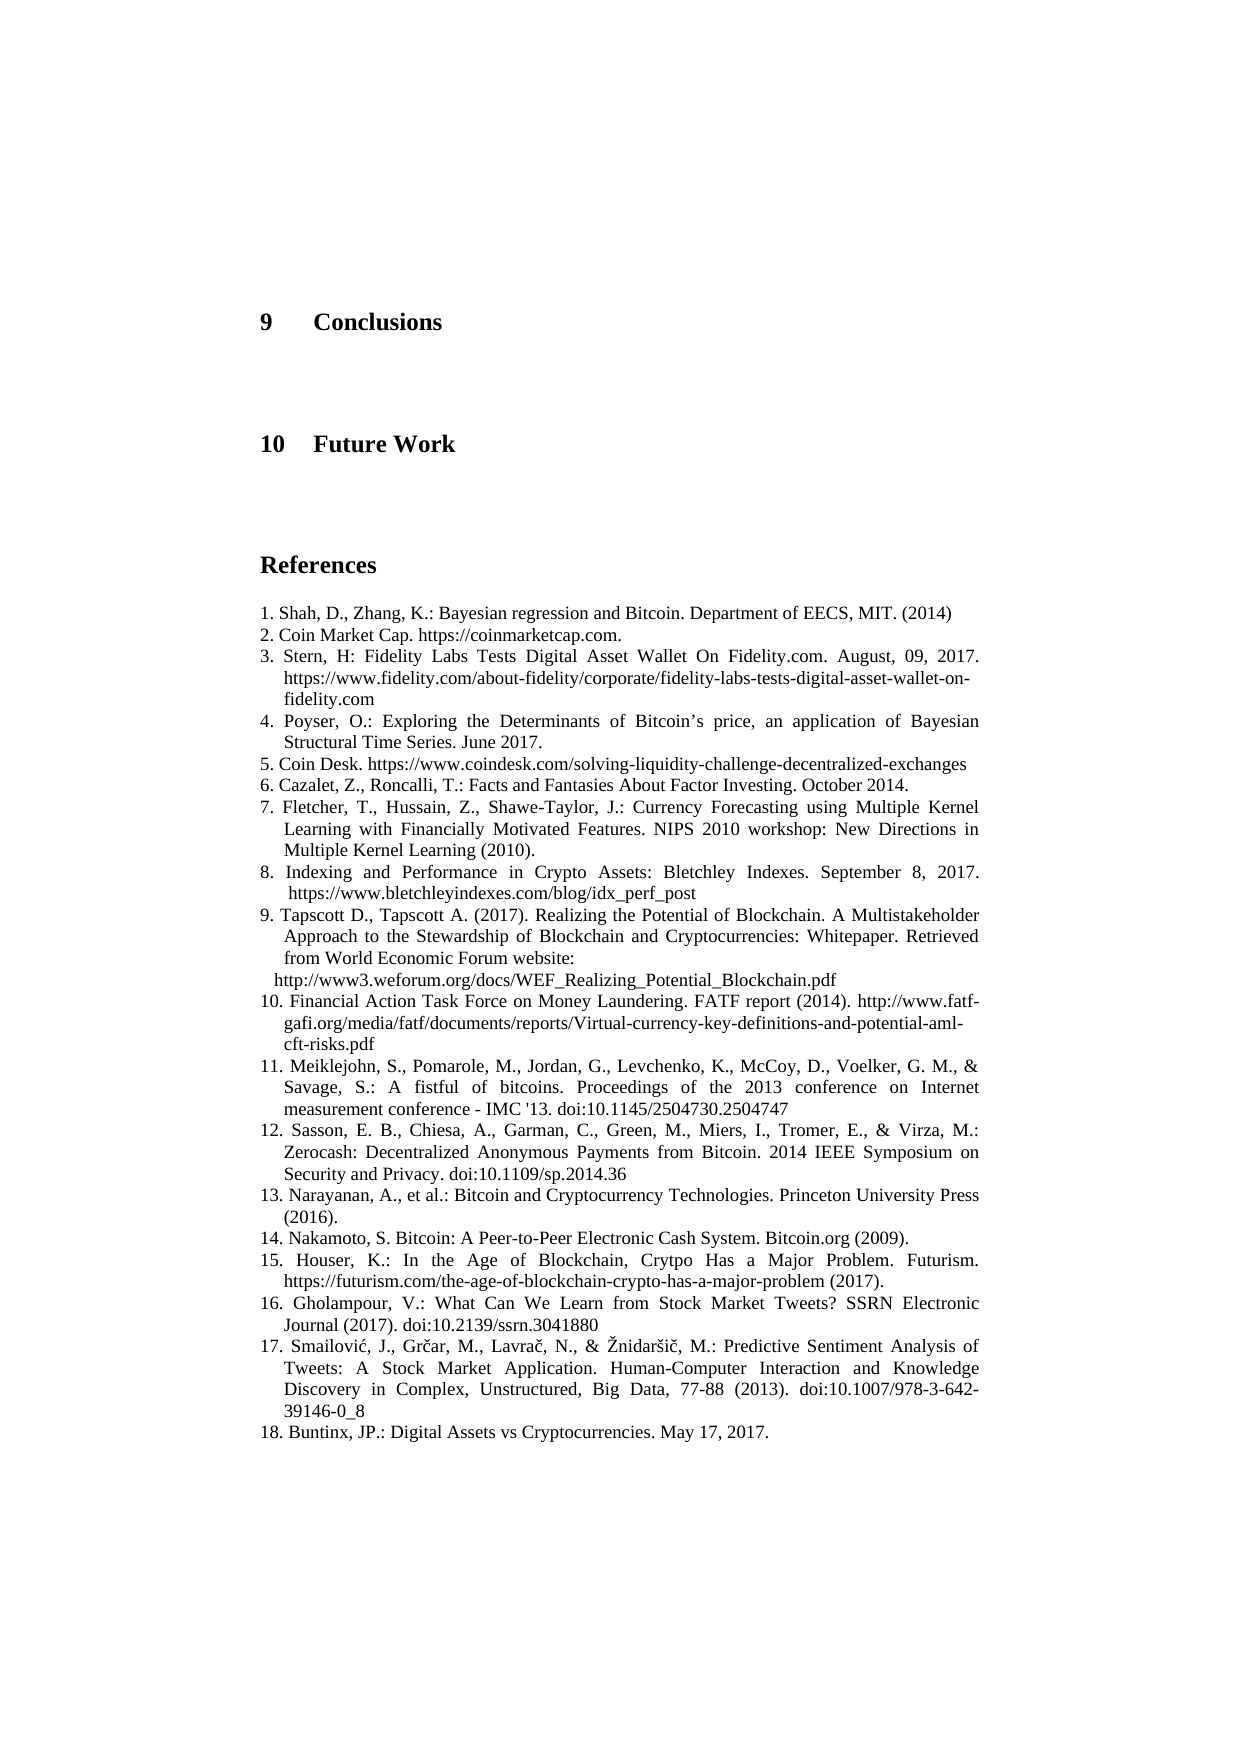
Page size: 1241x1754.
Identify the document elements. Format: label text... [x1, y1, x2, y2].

subtitle References [260, 550, 980, 579]
text 8. Indexing and Performance in Crypto Assets: Bletchley Indexes. September 8, 2017. https://www.bletchleyindexes.com/blog/idx_perf_post [260, 861, 980, 904]
text 18. Buntinx, JP.: Digital Assets vs Cryptocurrencies. May 17, 2017. [260, 1421, 980, 1443]
subtitle 9 Conclusions [260, 307, 980, 336]
text 16. Gholampour, V.: What Can We Learn from Stock Market Tweets? SSRN Electronic Journal (2017). doi:10.2139/ssrn.3041880 [260, 1292, 980, 1335]
text 1. Shah, D., Zhang, K.: Bayesian regression and Bitcoin. Department of EECS, MIT. (2014) [260, 602, 980, 623]
text 12. Sasson, E. B., Chiesa, A., Garman, C., Green, M., Miers, I., Tromer, E., & Virza, M.: Zerocash: Decentralized Anonymous Payments from Bitcoin. 2014 IEEE Symposium on Security and Privacy. doi:10.1109/sp.2014.36 [260, 1119, 980, 1184]
text 5. Coin Desk. https://www.coindesk.com/solving-liquidity-challenge-decentralized-exchanges [260, 753, 980, 774]
text 6. Cazalet, Z., Roncalli, T.: Facts and Fantasies About Factor Investing. October 2014. [260, 774, 980, 796]
text 15. Houser, K.: In the Age of Blockchain, Crytpo Has a Major Problem. Futurism. https://futurism.com/the-age-of-blockchain-crypto-has-a-major-problem (2017). [260, 1249, 980, 1292]
subtitle 10 Future Work [260, 429, 980, 457]
text 9. Tapscott D., Tapscott A. (2017). Realizing the Potential of Blockchain. A Multistakeholder Approach to the Stewardship of Blockchain and Cryptocurrencies: Whitepaper. Retrieved from World Economic Forum website: [260, 904, 980, 968]
text 4. Poyser, O.: Exploring the Determinants of Bitcoin’s price, an application of Bayesian Structural Time Series. June 2017. [260, 710, 980, 753]
text http://www3.weforum.org/docs/WEF_Realizing_Potential_Blockchain.pdf [260, 968, 980, 990]
text 13. Narayanan, A., et al.: Bitcoin and Cryptocurrency Technologies. Princeton University Press (2016). [260, 1184, 980, 1227]
text 11. Meiklejohn, S., Pomarole, M., Jordan, G., Levchenko, K., McCoy, D., Voelker, G. M., & Savage, S.: A fistful of bitcoins. Proceedings of the 2013 conference on Internet measurement conference - IMC '13. doi:10.1145/2504730.2504747 [260, 1055, 980, 1119]
text 14. Nakamoto, S. Bitcoin: A Peer-to-Peer Electronic Cash System. Bitcoin.org (2009). [260, 1227, 980, 1249]
text 17. Smailović, J., Grčar, M., Lavrač, N., & Žnidaršič, M.: Predictive Sentiment Analysis of Tweets: A Stock Market Application. Human-Computer Interaction and Knowledge Discovery in Complex, Unstructured, Big Data, 77-88 (2013). doi:10.1007/978-3-642-39146-0_8 [260, 1335, 980, 1421]
text 7. Fletcher, T., Hussain, Z., Shawe-Taylor, J.: Currency Forecasting using Multiple Kernel Learning with Financially Motivated Features. NIPS 2010 workshop: New Directions in Multiple Kernel Learning (2010). [260, 796, 980, 861]
text 2. Coin Market Cap. https://coinmarketcap.com. [260, 623, 980, 645]
text 3. Stern, H: Fidelity Labs Tests Digital Asset Wallet On Fidelity.com. August, 09, 2017. https://www.fidelity.com/about-fidelity/corporate/fidelity-labs-tests-digital-asset-wallet-on-fidelity.com [260, 645, 980, 710]
text 10. Financial Action Task Force on Money Laundering. FATF report (2014). http://www.fatf-gafi.org/media/fatf/documents/reports/Virtual-currency-key-definitions-and-potential-aml-cft-risks.pdf [260, 990, 980, 1055]
